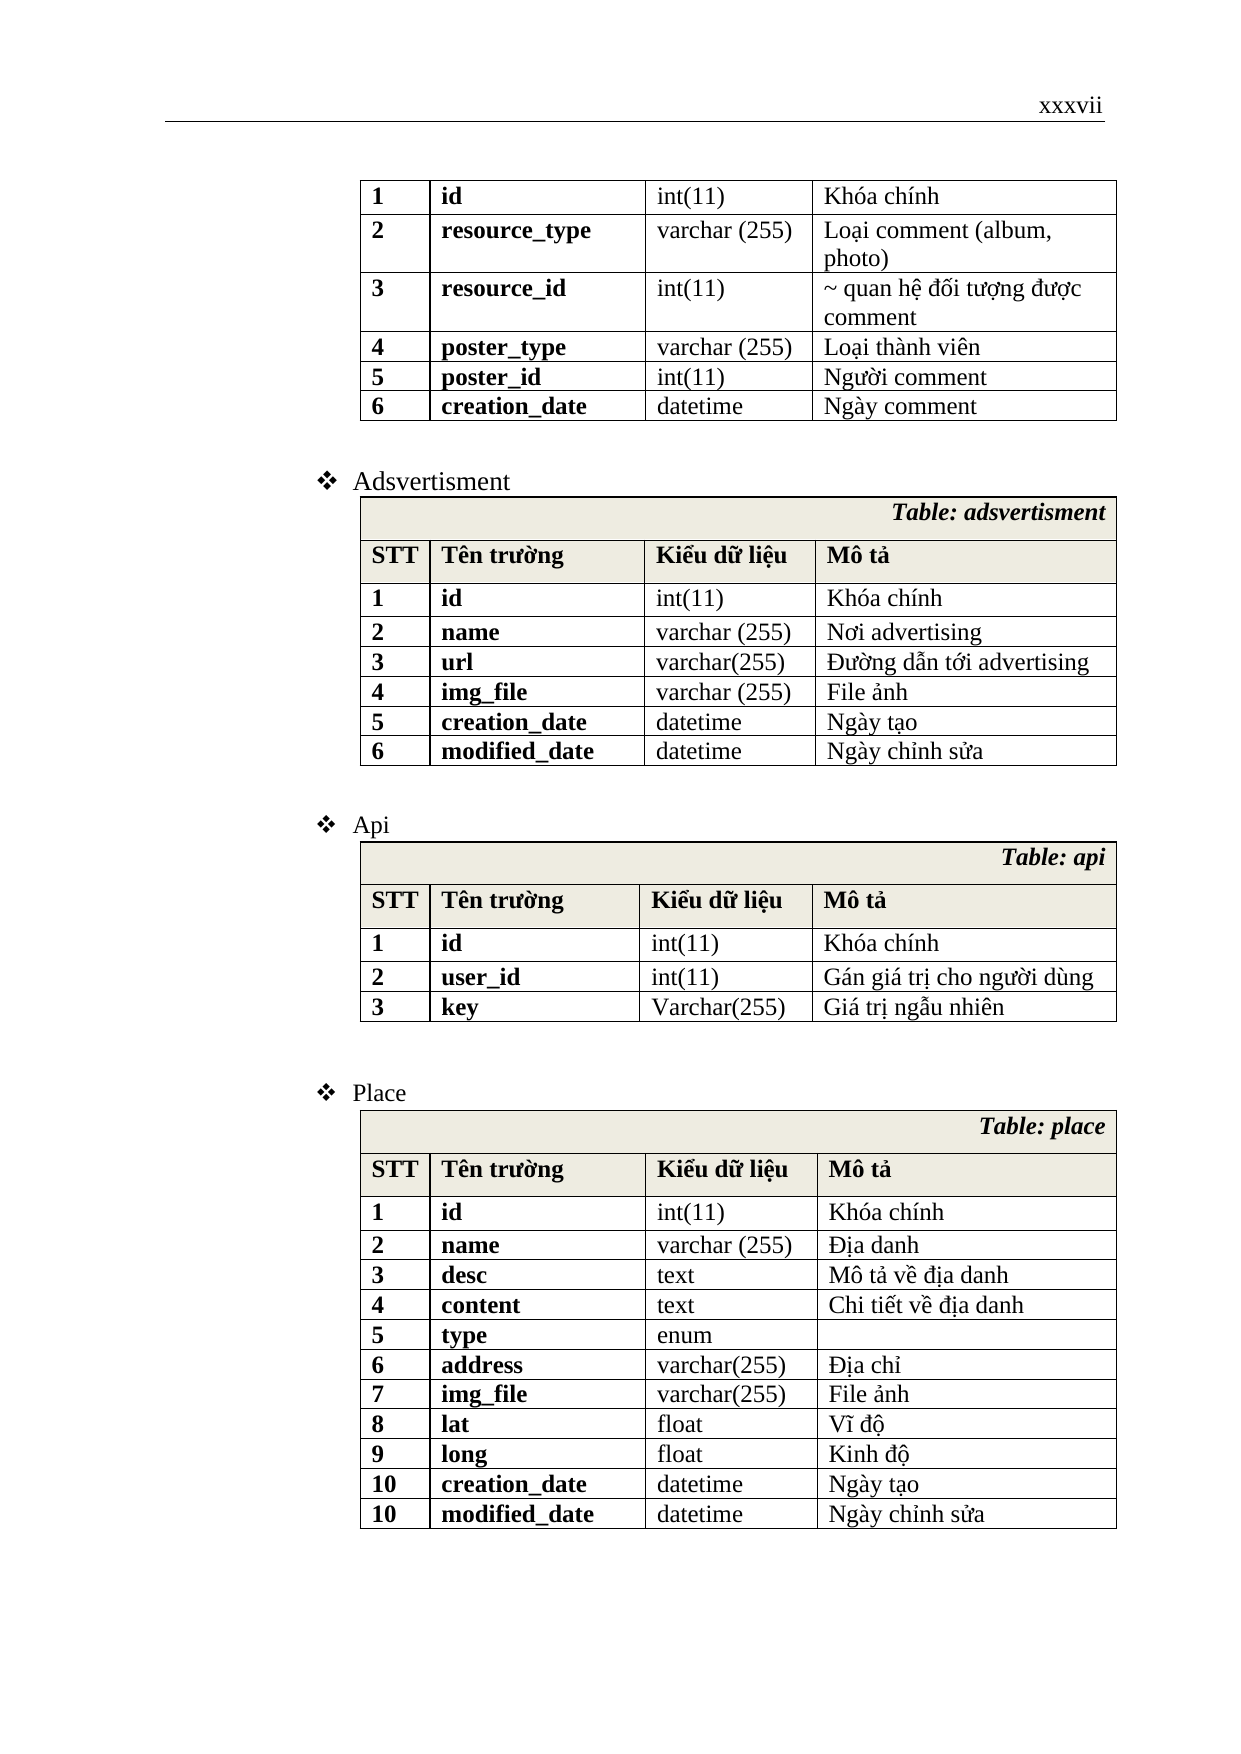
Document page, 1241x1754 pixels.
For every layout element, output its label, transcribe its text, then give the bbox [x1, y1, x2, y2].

table_cell 6 [361, 391, 429, 420]
table_cell Ngày tạo [818, 1469, 1116, 1498]
table_cell 3 [361, 992, 429, 1021]
table_cell Khóa chính [816, 584, 1116, 616]
table_cell varchar (255) [645, 677, 815, 706]
table_cell 1 [361, 929, 429, 961]
table_cell Varchar(255) [640, 992, 812, 1021]
table_cell varchar (255) [646, 215, 812, 272]
table_cell modified_date [431, 736, 644, 765]
table_cell id [431, 929, 639, 961]
table_cell Loại thành viên [813, 332, 1116, 361]
table_cell datetime [646, 1469, 817, 1498]
table_cell long [431, 1439, 645, 1468]
table_cell id [431, 584, 644, 616]
table_cell int(11) [640, 929, 812, 961]
table_cell Ngày chỉnh sửa [818, 1499, 1116, 1527]
table_cell 2 [361, 962, 429, 991]
table_cell poster_id [431, 362, 645, 390]
table_cell 2 [361, 1231, 429, 1259]
table_cell varchar(255) [645, 647, 815, 676]
table_cell 5 [361, 362, 429, 390]
table_cell int(11) [646, 181, 812, 214]
table_cell Tên trường [431, 1154, 645, 1196]
table_cell 2 [361, 617, 429, 646]
table_cell enum [646, 1320, 817, 1349]
table_cell ~ quan hệ đối tượng được comment [813, 273, 1116, 331]
table_cell Khóa chính [813, 929, 1116, 961]
table_cell img_file [431, 1380, 645, 1408]
table_cell datetime [645, 736, 815, 765]
list Place [315, 1078, 1105, 1107]
table_cell 9 [361, 1439, 429, 1468]
table_cell name [431, 1231, 645, 1259]
table_cell 4 [361, 1290, 429, 1319]
table_cell resource_id [431, 273, 645, 331]
table_cell int(11) [646, 273, 812, 331]
table_cell 3 [361, 273, 429, 331]
table_cell 10 [361, 1469, 429, 1498]
table_cell creation_date [431, 391, 645, 420]
table_cell 6 [361, 736, 429, 765]
table_cell int(11) [646, 1197, 817, 1229]
table_header Table: api [361, 843, 1116, 884]
table_cell Loại comment (album, photo) [813, 215, 1116, 272]
table_cell id [431, 181, 645, 214]
table_cell Đường dẫn tới advertising [816, 647, 1116, 676]
table_cell resource_type [431, 215, 645, 272]
table_cell varchar(255) [646, 1380, 817, 1408]
table_cell poster_type [431, 332, 645, 361]
table_cell Ngày comment [813, 391, 1116, 420]
table_cell File ảnh [818, 1380, 1116, 1408]
table_cell 3 [361, 1260, 429, 1289]
table_cell Ngày chỉnh sửa [816, 736, 1116, 765]
table_cell STT [361, 541, 429, 582]
table_cell 6 [361, 1350, 429, 1378]
table_cell varchar(255) [646, 1350, 817, 1378]
table_cell url [431, 647, 644, 676]
table_cell Khóa chính [813, 181, 1116, 214]
table_header Table: adsvertisment [361, 498, 1116, 539]
table_cell 5 [361, 707, 429, 735]
table_cell STT [361, 885, 429, 927]
table_cell 2 [361, 215, 429, 272]
table_cell File ảnh [816, 677, 1116, 706]
table_cell Mô tả về địa danh [818, 1260, 1116, 1289]
table_cell Địa chỉ [818, 1350, 1116, 1378]
table_cell desc [431, 1260, 645, 1289]
table_header Table: place [361, 1111, 1116, 1153]
table_cell 10 [361, 1499, 429, 1527]
table_cell Kinh độ [818, 1439, 1116, 1468]
table_cell modified_date [431, 1499, 645, 1527]
table_cell address [431, 1350, 645, 1378]
table_cell Nơi advertising [816, 617, 1116, 646]
table_cell float [646, 1409, 817, 1438]
table_cell lat [431, 1409, 645, 1438]
table_cell int(11) [645, 584, 815, 616]
table_cell 8 [361, 1409, 429, 1438]
table_cell key [431, 992, 639, 1021]
table_cell varchar (255) [645, 617, 815, 646]
table_cell varchar (255) [646, 332, 812, 361]
table_cell Tên trường [431, 885, 639, 927]
table_cell Kiểu dữ liệu [640, 885, 812, 927]
table_cell name [431, 617, 644, 646]
table_cell user_id [431, 962, 639, 991]
list Adsvertisment [315, 465, 1105, 496]
table_cell Mô tả [818, 1154, 1116, 1196]
list Api [315, 810, 1105, 838]
table_cell Kiểu dữ liệu [646, 1154, 817, 1196]
table_cell Ngày tạo [816, 707, 1116, 735]
table_cell Khóa chính [818, 1197, 1116, 1229]
table_cell 7 [361, 1380, 429, 1408]
table_cell datetime [646, 391, 812, 420]
table_cell Người comment [813, 362, 1116, 390]
table_cell 5 [361, 1320, 429, 1349]
table_cell creation_date [431, 1469, 645, 1498]
table_cell Tên trường [431, 541, 644, 582]
table_cell Mô tả [813, 885, 1116, 927]
table_cell 3 [361, 647, 429, 676]
table_cell Địa danh [818, 1231, 1116, 1259]
table_cell Giá trị ngẫu nhiên [813, 992, 1116, 1021]
table_cell text [646, 1260, 817, 1289]
table_cell type [431, 1320, 645, 1349]
table_cell Mô tả [816, 541, 1116, 582]
table_cell id [431, 1197, 645, 1229]
table_cell 4 [361, 677, 429, 706]
table_cell STT [361, 1154, 429, 1196]
table_cell float [646, 1439, 817, 1468]
table_cell Vĩ độ [818, 1409, 1116, 1438]
table_cell Gán giá trị cho người dùng [813, 962, 1116, 991]
table_cell int(11) [646, 362, 812, 390]
table_cell 1 [361, 1197, 429, 1229]
table_cell [818, 1320, 1116, 1349]
table_cell datetime [646, 1499, 817, 1527]
table_cell 1 [361, 181, 429, 214]
table_cell Chi tiết về địa danh [818, 1290, 1116, 1319]
table_cell datetime [645, 707, 815, 735]
table_cell content [431, 1290, 645, 1319]
table_cell img_file [431, 677, 644, 706]
table_cell creation_date [431, 707, 644, 735]
table_cell int(11) [640, 962, 812, 991]
table_cell 4 [361, 332, 429, 361]
table_cell text [646, 1290, 817, 1319]
table_cell varchar (255) [646, 1231, 817, 1259]
table_cell 1 [361, 584, 429, 616]
table_cell Kiểu dữ liệu [645, 541, 815, 582]
